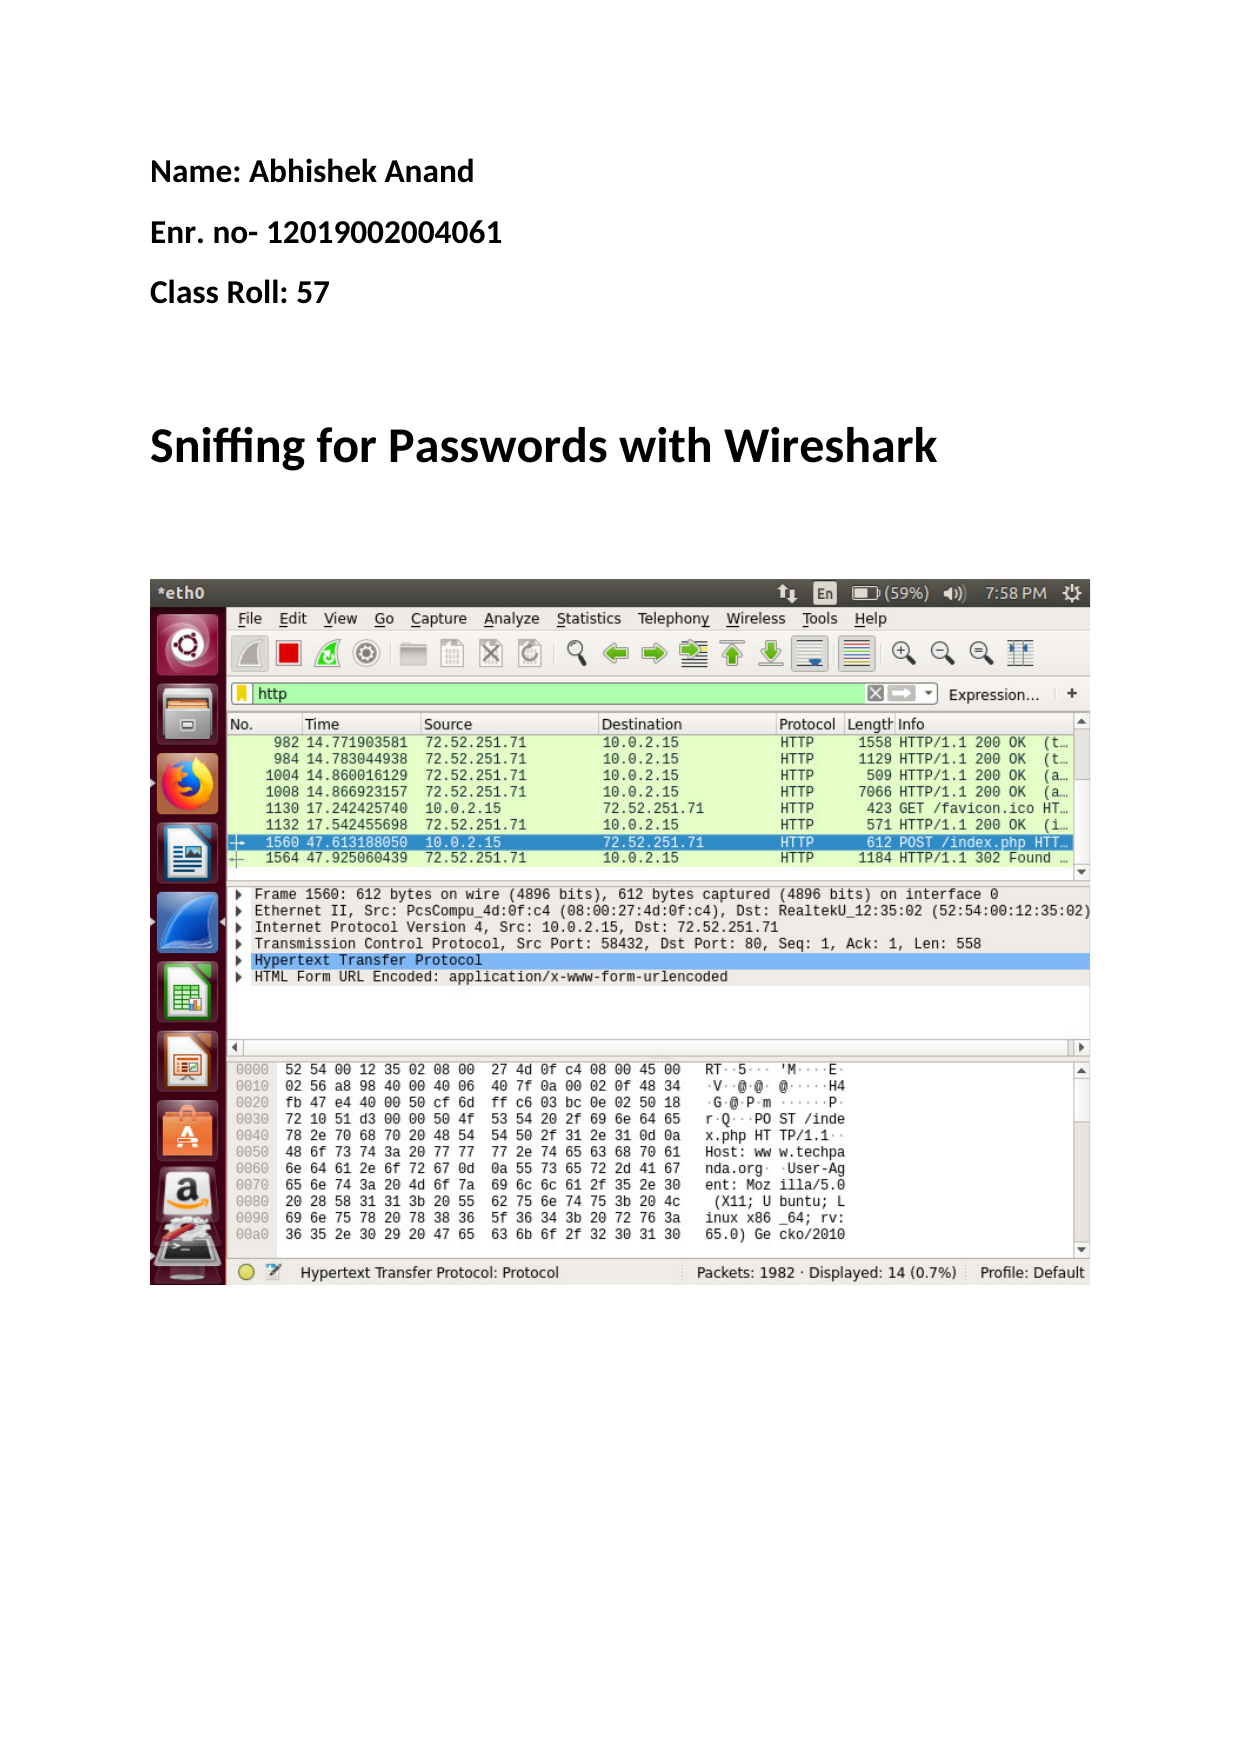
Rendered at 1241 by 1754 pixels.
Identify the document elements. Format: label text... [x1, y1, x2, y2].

picture [150, 579, 1091, 1285]
text Class Roll: 57 [150, 271, 1090, 312]
text Enr. no- 12019002004061 [150, 211, 1090, 251]
text Sniffing for Passwords with Wireshark [150, 414, 1090, 475]
text Name: Abhishek Anand [150, 150, 1090, 191]
